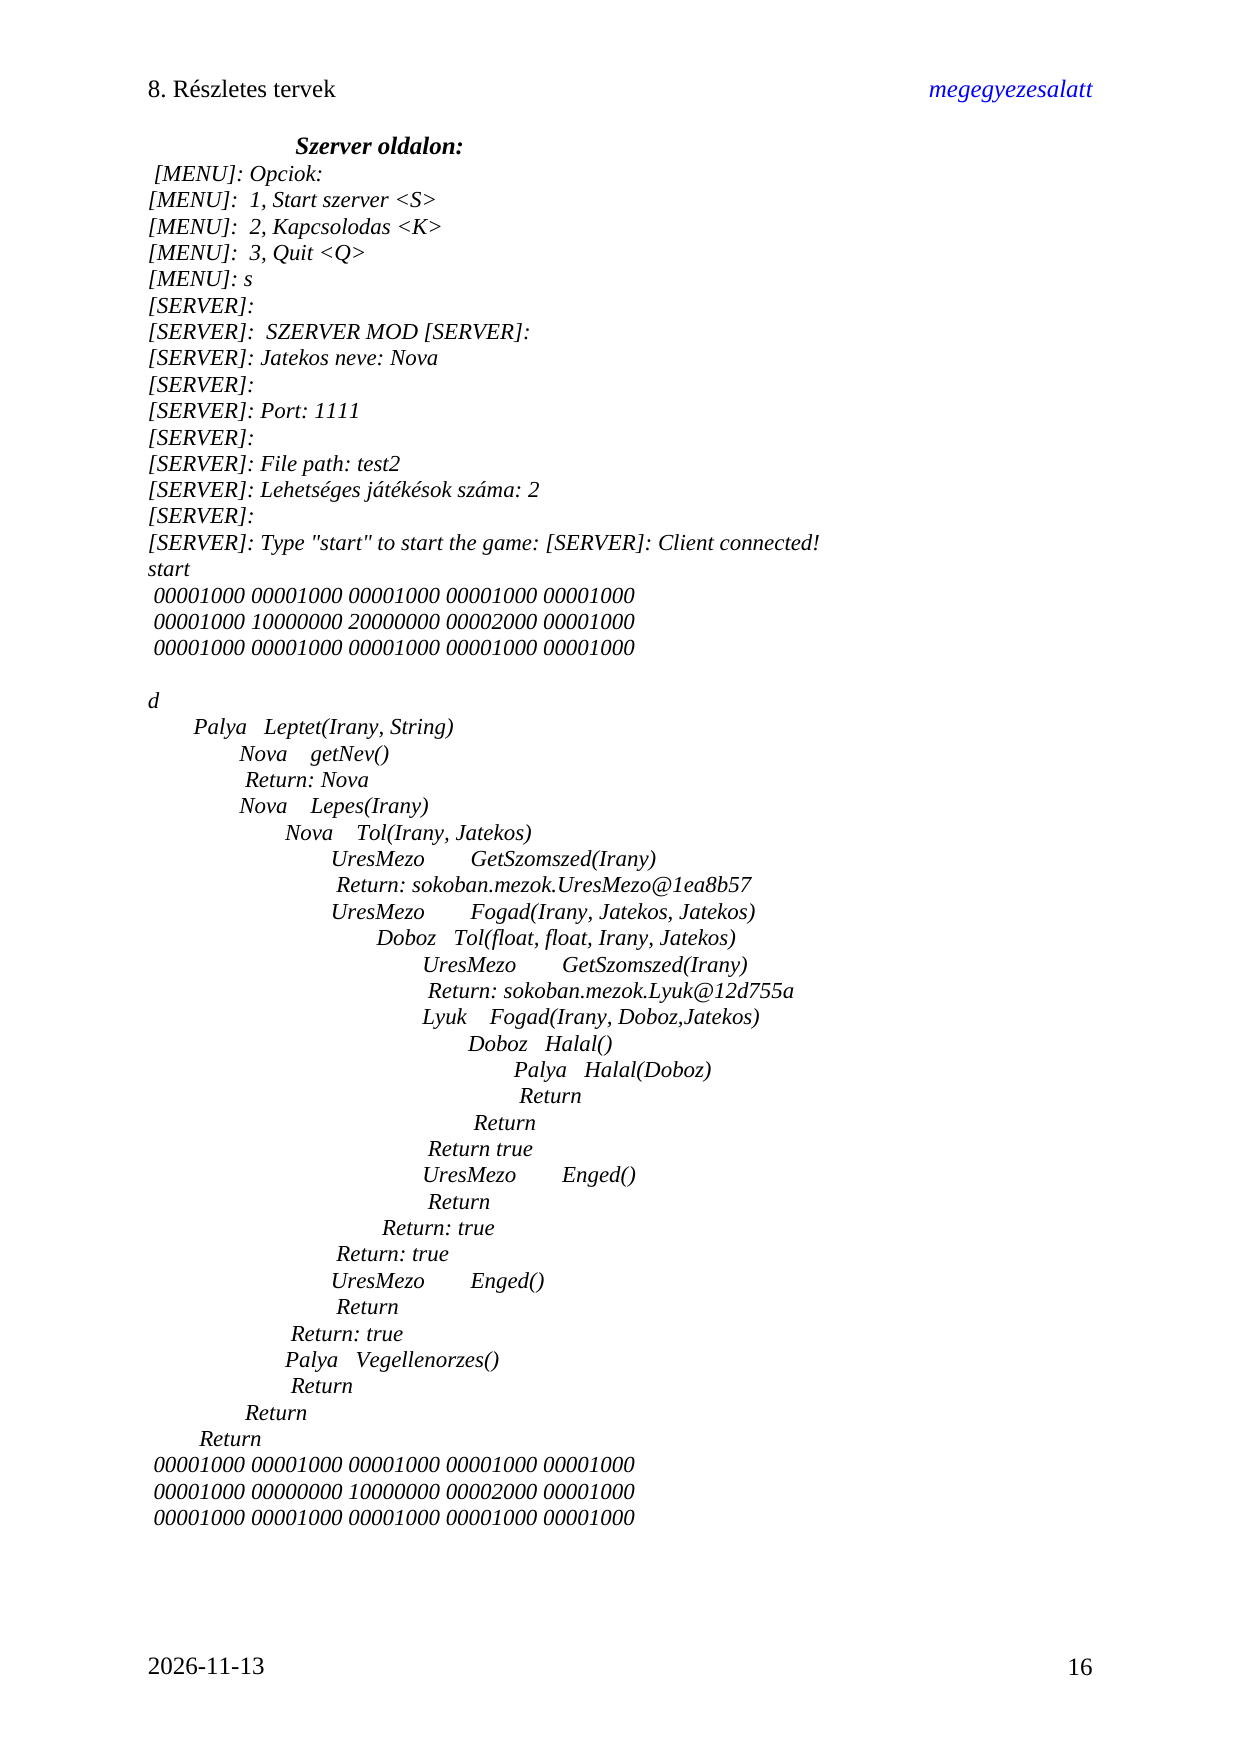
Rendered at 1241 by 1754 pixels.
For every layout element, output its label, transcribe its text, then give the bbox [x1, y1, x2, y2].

text d [148, 687, 1093, 713]
text Return: true [148, 1241, 1093, 1267]
text Nova Lepes(Irany) [148, 792, 1093, 819]
text 00001000 00001000 00001000 00001000 00001000 [148, 1504, 1093, 1530]
text [MENU]: 2, Kapcsolodas <K> [148, 213, 1093, 239]
text Palya Leptet(Irany, String) [148, 713, 1093, 740]
text 00001000 00001000 00001000 00001000 00001000 [148, 634, 1093, 661]
text [SERVER]: [148, 292, 1093, 318]
text UresMezo Enged() [148, 1161, 1093, 1188]
text Return [148, 1082, 1093, 1109]
text [SERVER]: Lehetséges játékésok száma: 2 [148, 476, 1093, 503]
text [SERVER]: Port: 1111 [148, 397, 1093, 423]
text [MENU]: 1, Start szerver <S> [148, 186, 1093, 213]
text [SERVER]: SZERVER MOD [SERVER]: [148, 318, 1093, 344]
text [SERVER]: Jatekos neve: Nova [148, 344, 1093, 371]
text [SERVER]: Type "start" to start the game: [SERVER]: Client connected! [148, 529, 1093, 555]
text Palya Halal(Doboz) [148, 1056, 1093, 1082]
text Doboz Tol(float, float, Irany, Jatekos) [148, 924, 1093, 951]
text Return: sokoban.mezok.Lyuk@12d755a [148, 977, 1093, 1003]
text Return: sokoban.mezok.UresMezo@1ea8b57 [148, 872, 1093, 898]
text UresMezo Fogad(Irany, Jatekos, Jatekos) [148, 898, 1093, 924]
text [SERVER]: File path: test2 [148, 450, 1093, 476]
text Return [148, 1293, 1093, 1319]
text 00001000 00001000 00001000 00001000 00001000 [148, 1451, 1093, 1478]
text Nova getNev() [148, 740, 1093, 766]
text [SERVER]: [148, 503, 1093, 529]
text Return [148, 1188, 1093, 1214]
text [MENU]: Opciok: [148, 160, 1093, 186]
text Return: Nova [148, 766, 1093, 792]
text Return [148, 1109, 1093, 1135]
text UresMezo Enged() [148, 1267, 1093, 1293]
text 00001000 00001000 00001000 00001000 00001000 [148, 582, 1093, 608]
text [SERVER]: [148, 371, 1093, 397]
text [MENU]: 3, Quit <Q> [148, 239, 1093, 265]
text [SERVER]: [148, 423, 1093, 450]
text Return [148, 1425, 1093, 1451]
text UresMezo GetSzomszed(Irany) [148, 845, 1093, 872]
text Palya Vegellenorzes() [148, 1346, 1093, 1372]
text Return: true [148, 1214, 1093, 1241]
text Szerver oldalon: [295, 131, 1093, 160]
text Doboz Halal() [148, 1030, 1093, 1056]
text [MENU]: s [148, 265, 1093, 292]
text Return [148, 1372, 1093, 1399]
text Nova Tol(Irany, Jatekos) [148, 819, 1093, 845]
text Lyuk Fogad(Irany, Doboz,Jatekos) [148, 1003, 1093, 1030]
text Return [148, 1399, 1093, 1425]
text 00001000 00000000 10000000 00002000 00001000 [148, 1478, 1093, 1504]
text 00001000 10000000 20000000 00002000 00001000 [148, 608, 1093, 634]
text start [148, 555, 1093, 582]
text Return true [148, 1135, 1093, 1161]
text UresMezo GetSzomszed(Irany) [148, 951, 1093, 977]
text Return: true [148, 1319, 1093, 1346]
